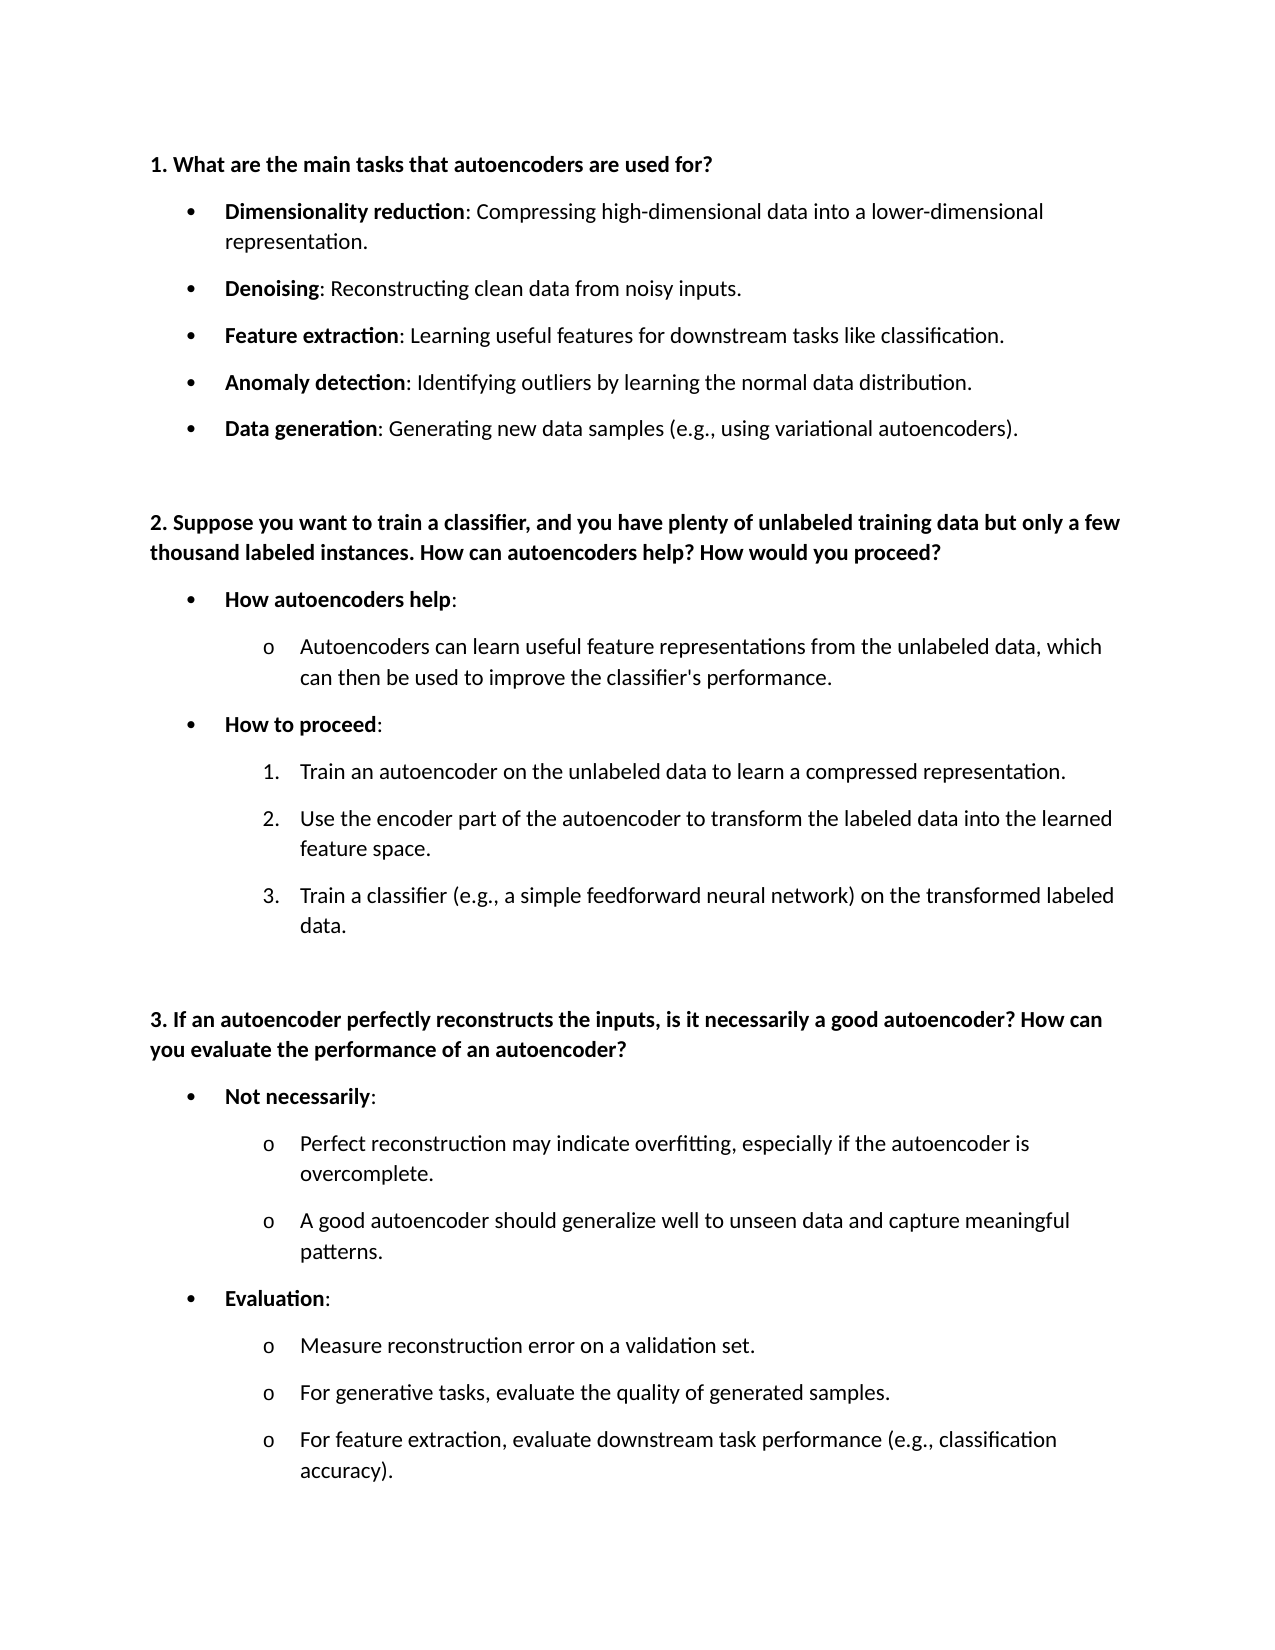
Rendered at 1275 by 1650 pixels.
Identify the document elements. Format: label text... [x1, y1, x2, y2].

text 3. If an autoencoder perfectly reconstructs the inputs, is it necessarily a good autoencoder? How can you evaluate the performance of an autoencoder? [150, 1005, 1125, 1063]
list How to proceed: [187, 710, 1125, 738]
list Data generation: Generating new data samples (e.g., using variational autoencoders). [187, 414, 1125, 443]
text 1. What are the main tasks that autoencoders are used for? [150, 150, 1125, 178]
list Autoencoders can learn useful feature representations from the unlabeled data, which can then be used to improve the classifier's performance. [262, 632, 1125, 691]
text 2. Suppose you want to train a classifier, and you have plenty of unlabeled training data but only a few thousand labeled instances. How can autoencoders help? How would you proceed? [150, 508, 1125, 567]
list Perfect reconstruction may indicate overfitting, especially if the autoencoder is overcomplete. [262, 1129, 1125, 1187]
list For generative tasks, evaluate the quality of generated samples. [262, 1378, 1125, 1407]
list Anomaly detection: Identifying outliers by learning the normal data distribution. [187, 368, 1125, 396]
list Train a classifier (e.g., a simple feedforward neural network) on the transformed labeled data. [262, 881, 1125, 939]
list Feature extraction: Learning useful features for downstream tasks like classification. [187, 321, 1125, 349]
list Train an autoencoder on the unlabeled data to learn a compressed representation. [262, 757, 1125, 785]
list Denoising: Reconstructing clean data from noisy inputs. [187, 274, 1125, 302]
list Measure reconstruction error on a validation set. [262, 1331, 1125, 1359]
list Not necessarily: [187, 1082, 1125, 1110]
list Use the encoder part of the autoencoder to transform the labeled data into the learned feature space. [262, 804, 1125, 862]
list Evaluation: [187, 1284, 1125, 1312]
list A good autoencoder should generalize well to unseen data and capture meaningful patterns. [262, 1206, 1125, 1265]
list Dimensionality reduction: Compressing high-dimensional data into a lower-dimensional representation. [187, 197, 1125, 255]
list How autoencoders help: [187, 585, 1125, 613]
list For feature extraction, evaluate downstream task performance (e.g., classification accuracy). [262, 1426, 1125, 1484]
